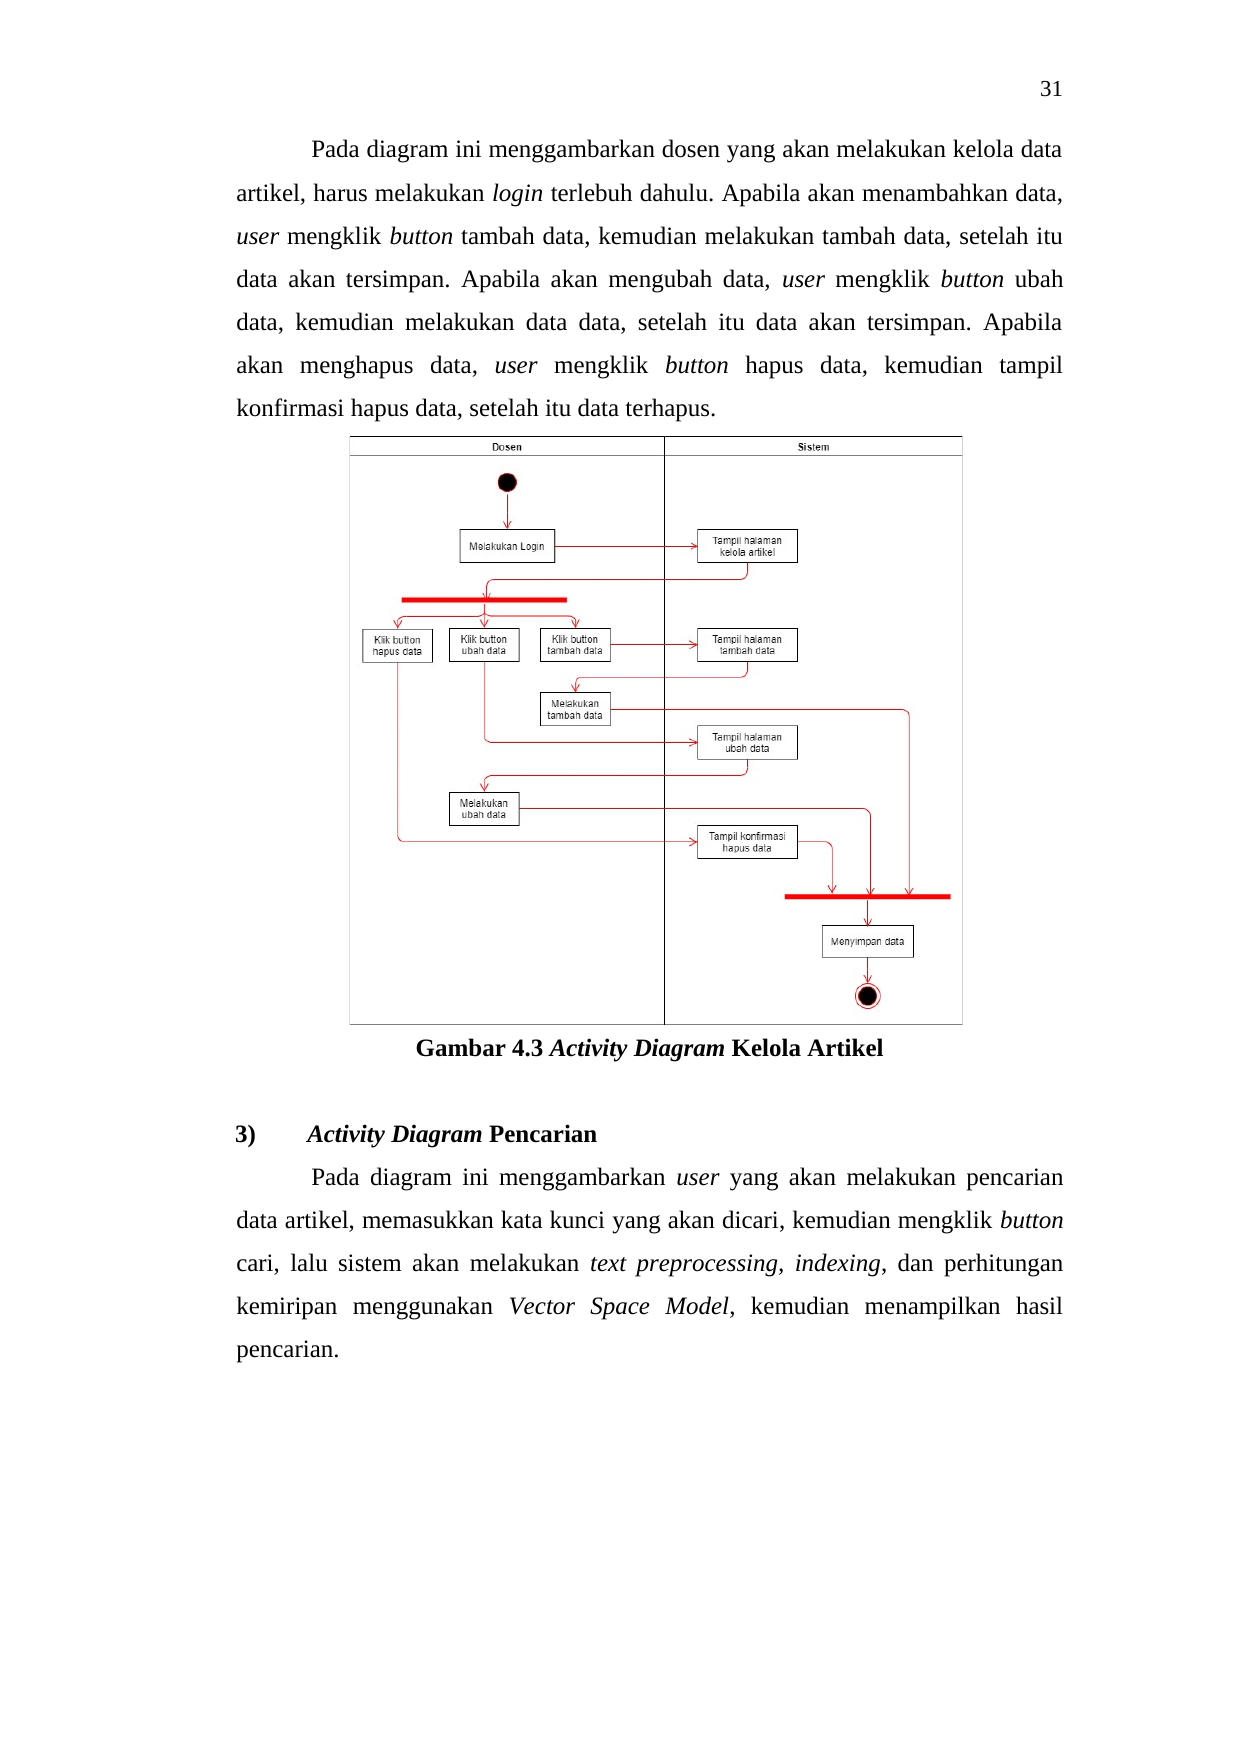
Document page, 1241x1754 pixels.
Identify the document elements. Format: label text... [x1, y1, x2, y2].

picture [349, 436, 963, 1025]
subtitle Gambar 4.3 Activity Diagram Kelola Artikel [236, 1033, 1062, 1062]
subtitle 3) Activity Diagram Pencarian [235, 1119, 1068, 1148]
text Pada diagram ini menggambarkan dosen yang akan melakukan kelola data artikel, harus melakukan login terlebuh dahulu. Apabila akan menambahkan data, user mengklik button tambah data, kemudian melakukan tambah data, setelah itu data akan tersimpan. Apabila akan mengubah data, user mengklik button ubah data, kemudian melakukan data data, setelah itu data akan tersimpan. Apabila akan menghapus data, user mengklik button hapus data, kemudian tampil konfirmasi hapus data, setelah itu data terhapus. [236, 134, 1063, 422]
text Pada diagram ini menggambarkan user yang akan melakukan pencarian data artikel, memasukkan kata kunci yang akan dicari, kemudian mengklik button cari, lalu sistem akan melakukan text preprocessing, indexing, dan perhitungan kemiripan menggunakan Vector Space Model, kemudian menampilkan hasil pencarian. [236, 1162, 1063, 1363]
